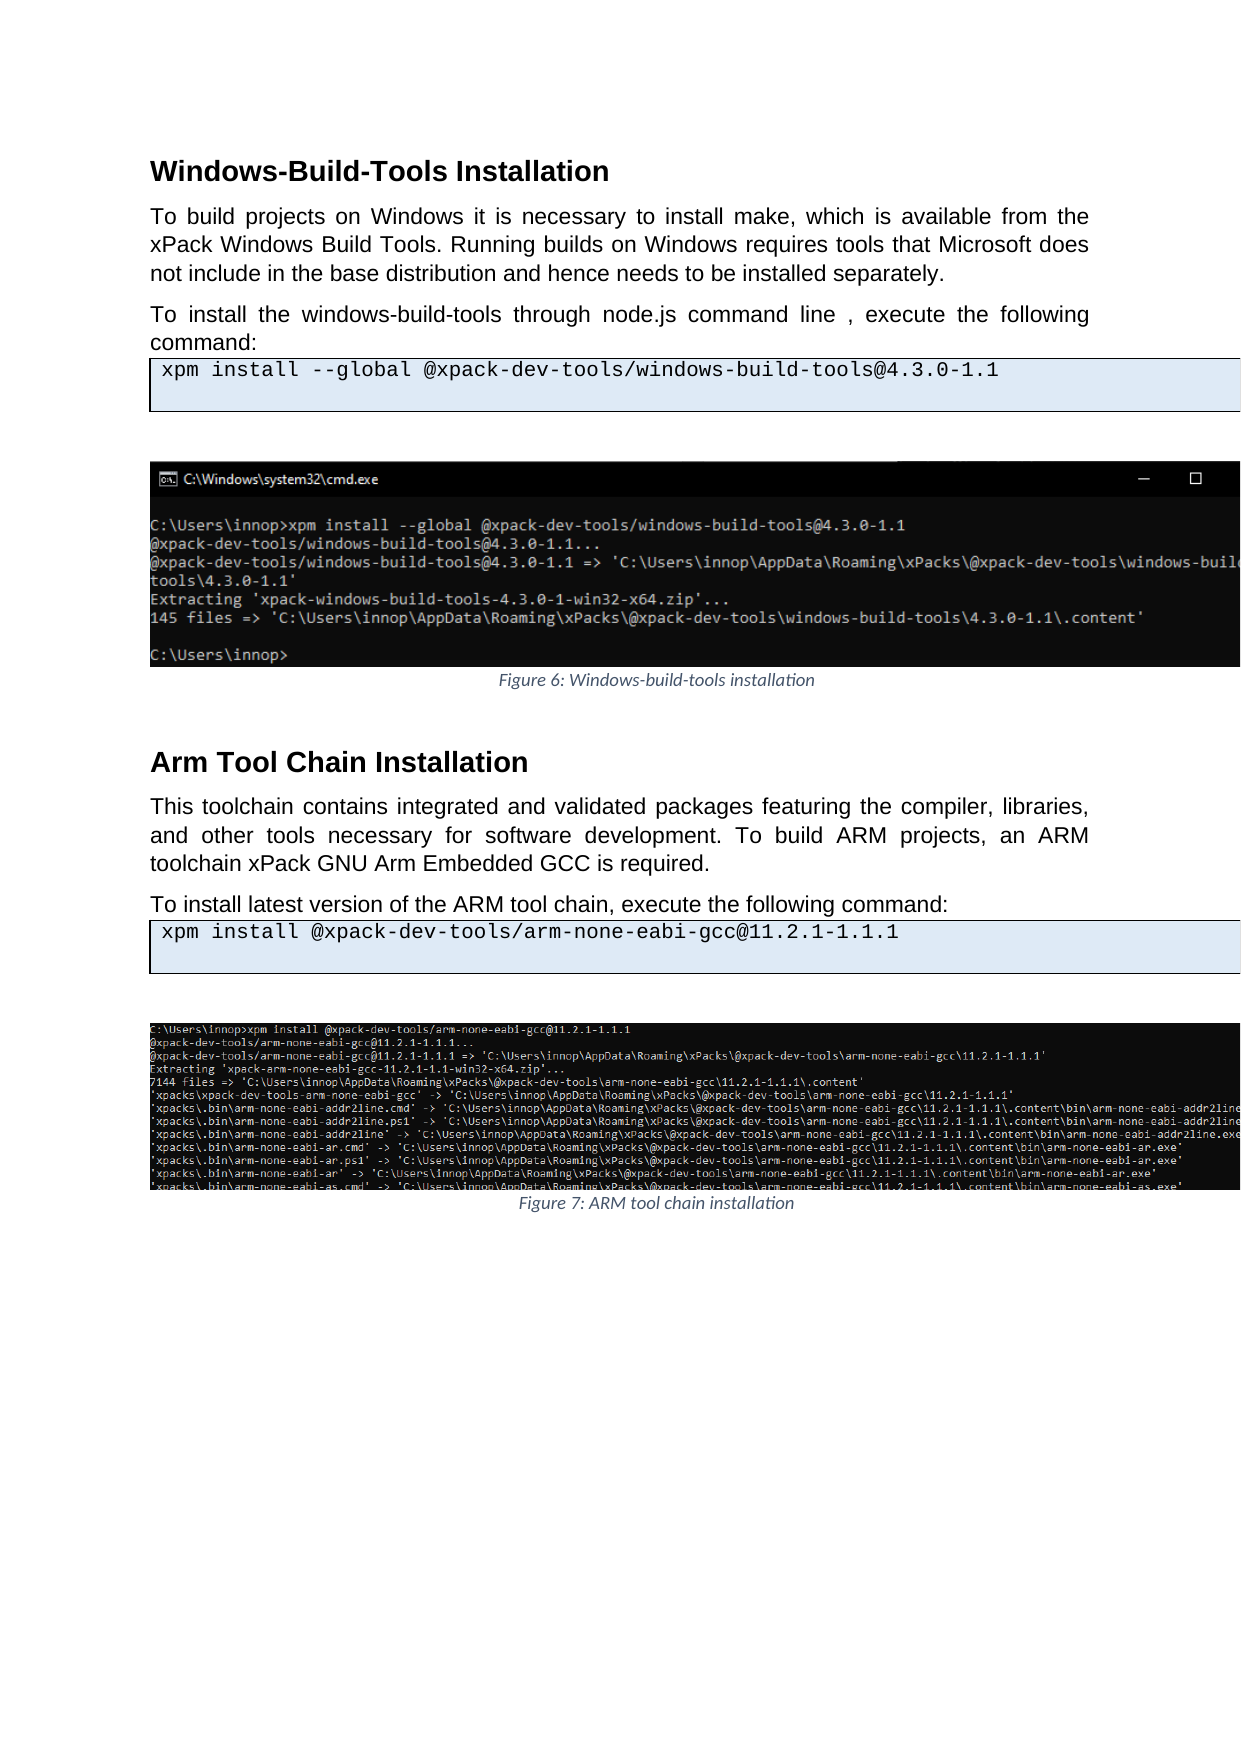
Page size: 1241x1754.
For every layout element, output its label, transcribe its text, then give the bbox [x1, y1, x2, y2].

table_header xpm install --global @xpack-dev-tools/windows-build-tools@4.3.0-1.1 [151, 359, 1240, 411]
text Figure 7: ARM tool chain installation [225, 1191, 1090, 1214]
text To build projects on Windows it is necessary to install make, which is available from the xPack Windows Build Tools. Running builds on Windows requires tools that Microsoft does not include in the base distribution and hence needs to be installed separately. [150, 203, 1090, 286]
text This toolchain contains integrated and validated packages featuring the compiler, libraries, and other tools necessary for software development. To build ARM projects, an ARM toolchain xPack GNU Arm Embedded GCC is required. [150, 793, 1090, 877]
text Figure 6: Windows-build-tools installation [225, 668, 1090, 691]
subtitle Arm Tool Chain Installation [150, 745, 1090, 778]
table_header xpm install @xpack-dev-tools/arm-none-eabi-gcc@11.2.1-1.1.1 [151, 921, 1240, 973]
text To install latest version of the ARM tool chain, execute the following command: [150, 891, 1090, 917]
picture [150, 461, 1241, 667]
picture [150, 1023, 1241, 1190]
text To install the windows-build-tools through node.js command line , execute the following command: [150, 301, 1090, 355]
subtitle Windows-Build-Tools Installation [150, 154, 1090, 188]
